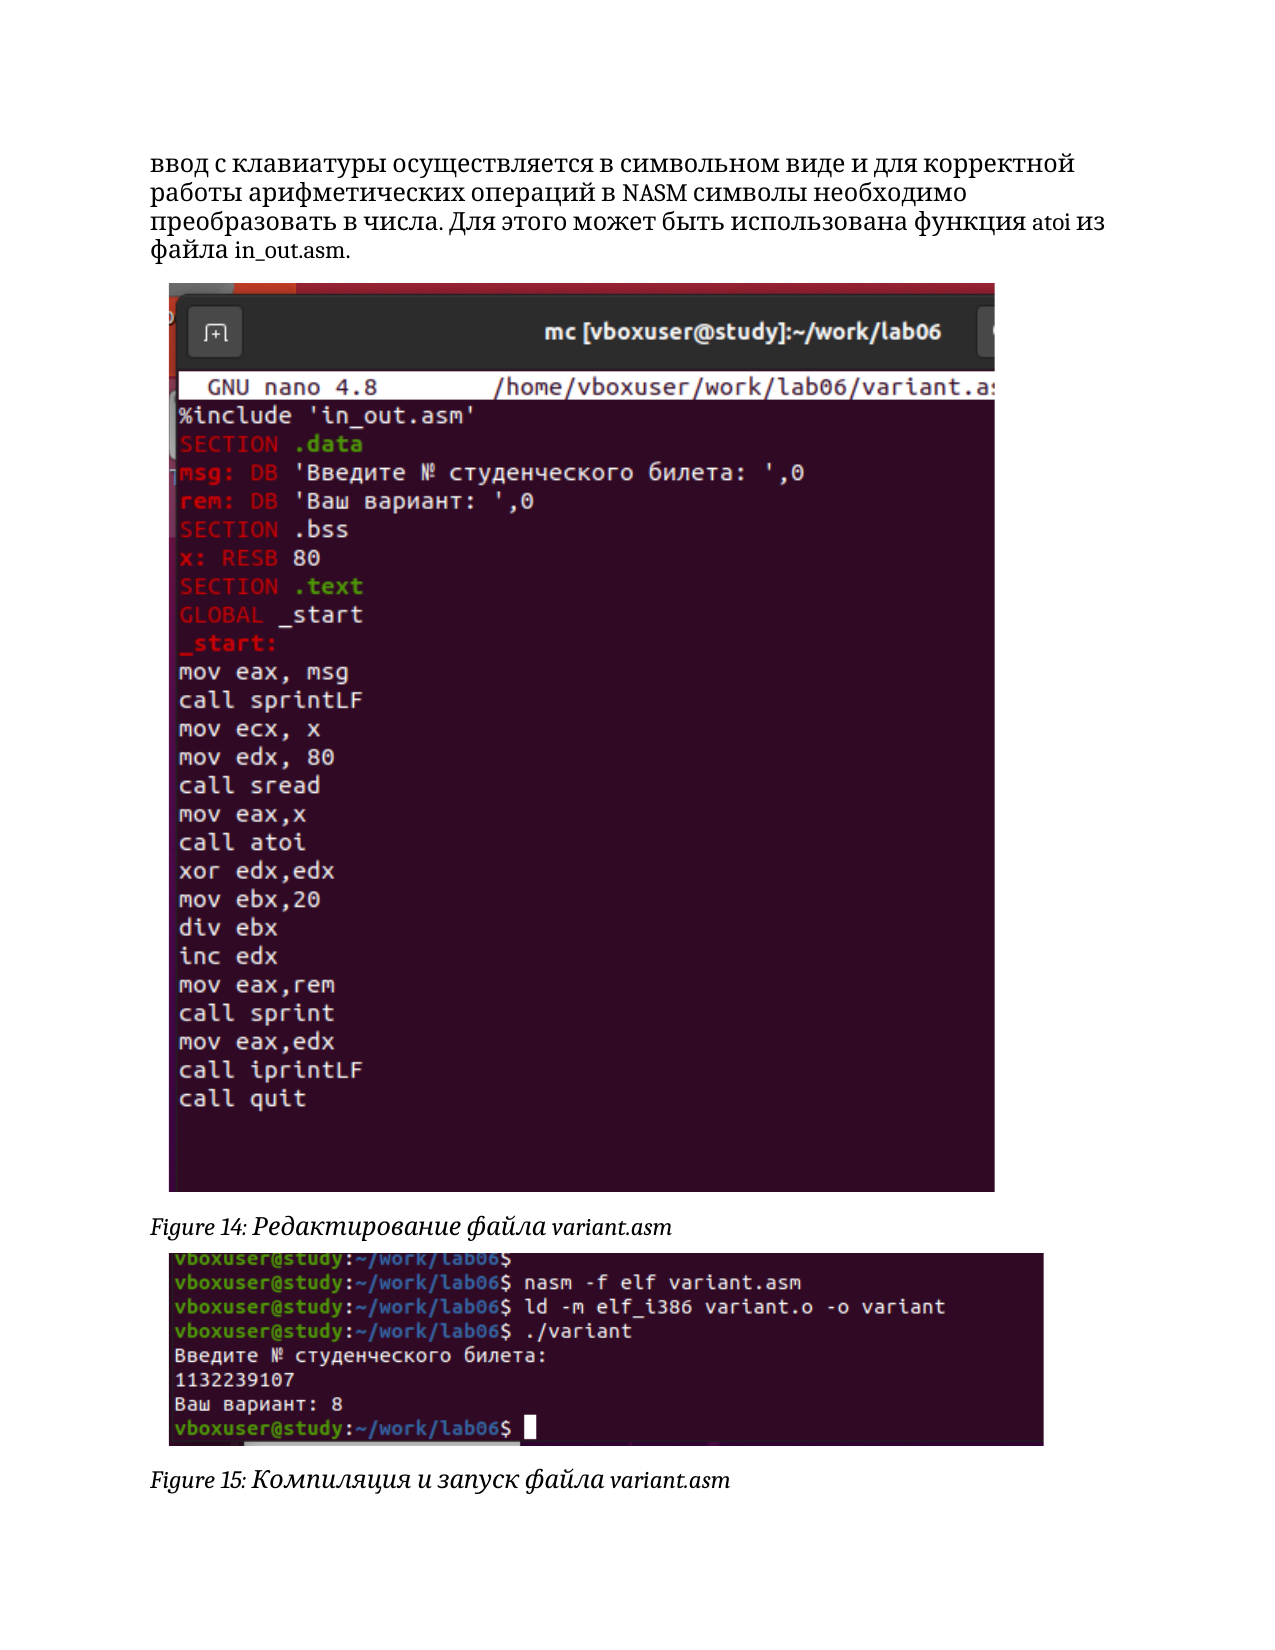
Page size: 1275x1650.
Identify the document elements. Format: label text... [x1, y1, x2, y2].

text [150, 150, 1125, 265]
text Figure 14: Редактирование файла variant.asm [150, 1212, 1125, 1241]
picture [168, 283, 995, 1192]
picture [168, 1253, 1044, 1446]
text Figure 15: Компиляция и запуск файла variant.asm [150, 1466, 1125, 1495]
